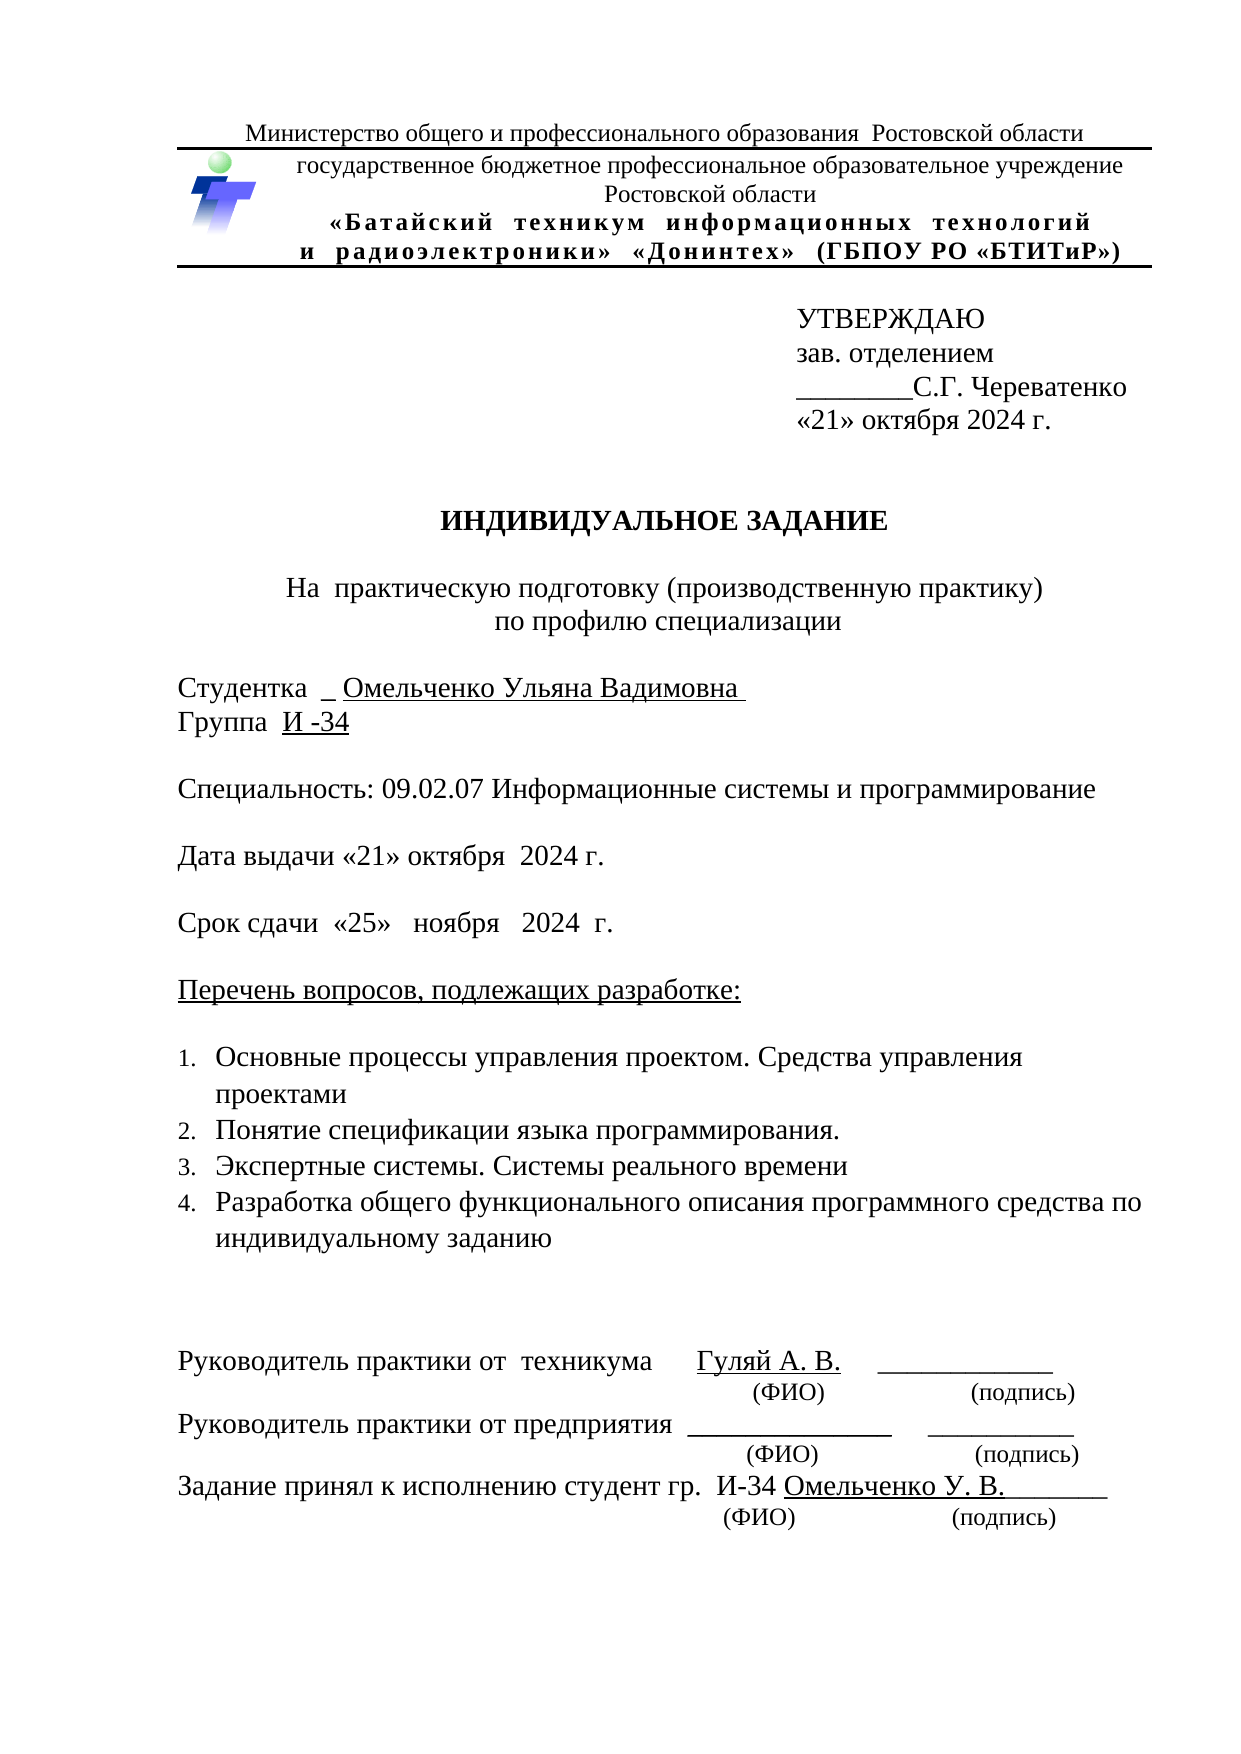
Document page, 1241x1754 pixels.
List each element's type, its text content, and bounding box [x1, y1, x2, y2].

text Специальность: 09.02.07 Информационные системы и программирование [177, 771, 1152, 805]
list Разработка общего функционального описания программного средства по индивидуальному заданию [178, 1184, 1152, 1254]
text Руководитель практики от предприятия ______________ __________ [177, 1406, 1152, 1439]
text Срок сдачи «25» ноября 2024 г. [177, 905, 1152, 939]
list Основные процессы управления проектом. Средства управления проектами [178, 1039, 1152, 1109]
text УТВЕРЖДАЮ [177, 302, 1152, 335]
text Студентка _ Омельченко Ульяна Вадимовна [177, 671, 1152, 704]
text (ФИО) (подпись) [177, 1377, 1152, 1406]
text ИНДИВИДУАЛЬНОЕ ЗАДАНИЕ [177, 503, 1152, 536]
text зав. отделением [177, 335, 1152, 369]
text Руководитель практики от техникума Гуляй А. В. ____________ [177, 1343, 1152, 1377]
table_header государственное бюджетное профессиональное образовательное учреждение Ростовской области «Батайский техникум информационных технологий и радиоэлектроники» «Донинтех» (ГБПОУ РО «БТИТиР») [268, 150, 1152, 265]
text Группа И -34 [177, 704, 1152, 738]
list Понятие спецификации языка программирования. [178, 1112, 1152, 1145]
table_header [177, 150, 268, 265]
text Задание принял к исполнению студент гр. И-34 Омельченко У. В._______ [177, 1468, 1152, 1502]
text Перечень вопросов, подлежащих разработке: [177, 972, 1152, 1006]
text ________С.Г. Череватенко [177, 369, 1152, 402]
text На практическую подготовку (производственную практику) [177, 570, 1152, 603]
list Экспертные системы. Системы реального времени [178, 1148, 1152, 1182]
text Дата выдачи «21» октября 2024 г. [177, 838, 1152, 872]
text Министерство общего и профессионального образования Ростовской области [177, 118, 1152, 147]
text по профилю специализации [177, 603, 1152, 637]
text (ФИО) (подпись) [177, 1502, 1152, 1530]
text «21» октября 2024 г. [177, 402, 1152, 436]
text (ФИО) (подпись) [177, 1439, 1152, 1468]
